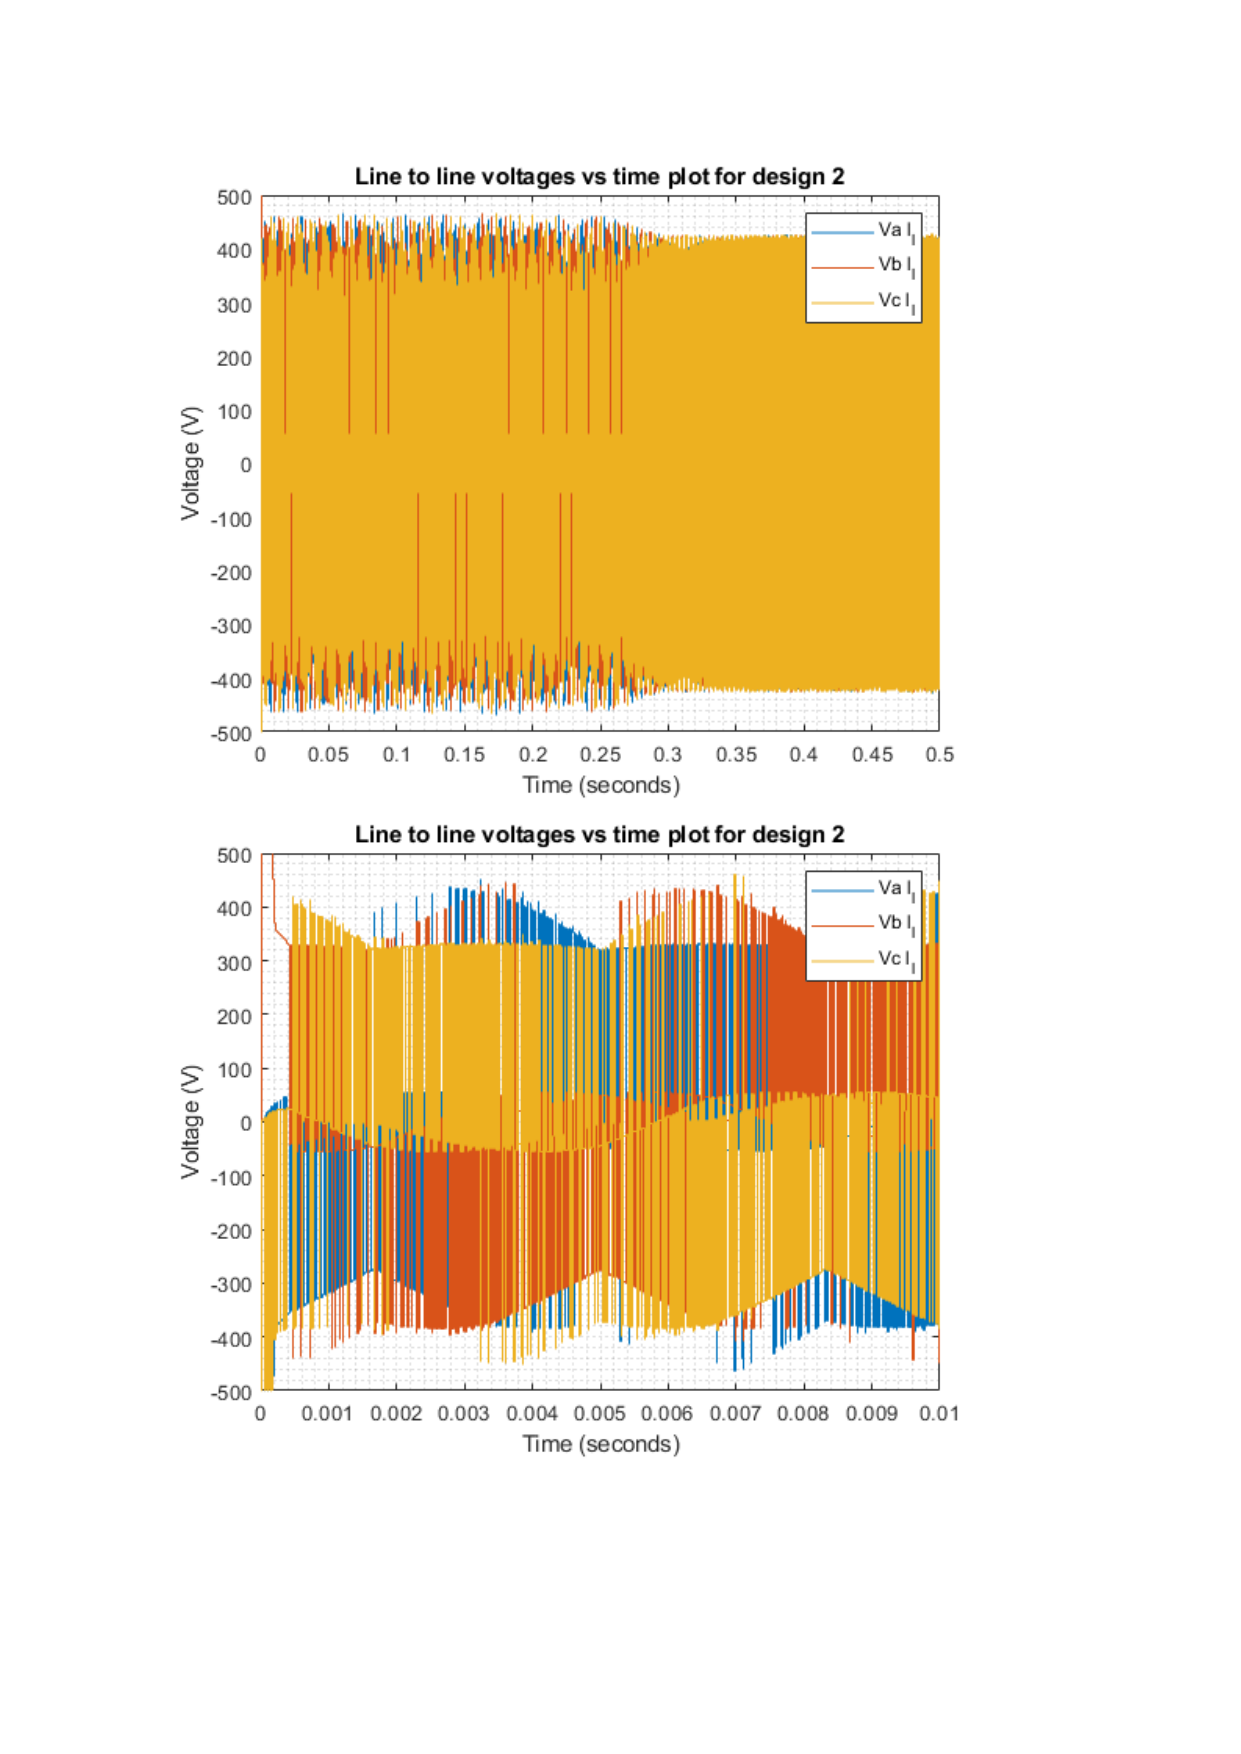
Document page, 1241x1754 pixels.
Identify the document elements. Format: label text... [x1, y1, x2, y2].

picture [147, 806, 1023, 1463]
picture [147, 147, 1023, 804]
